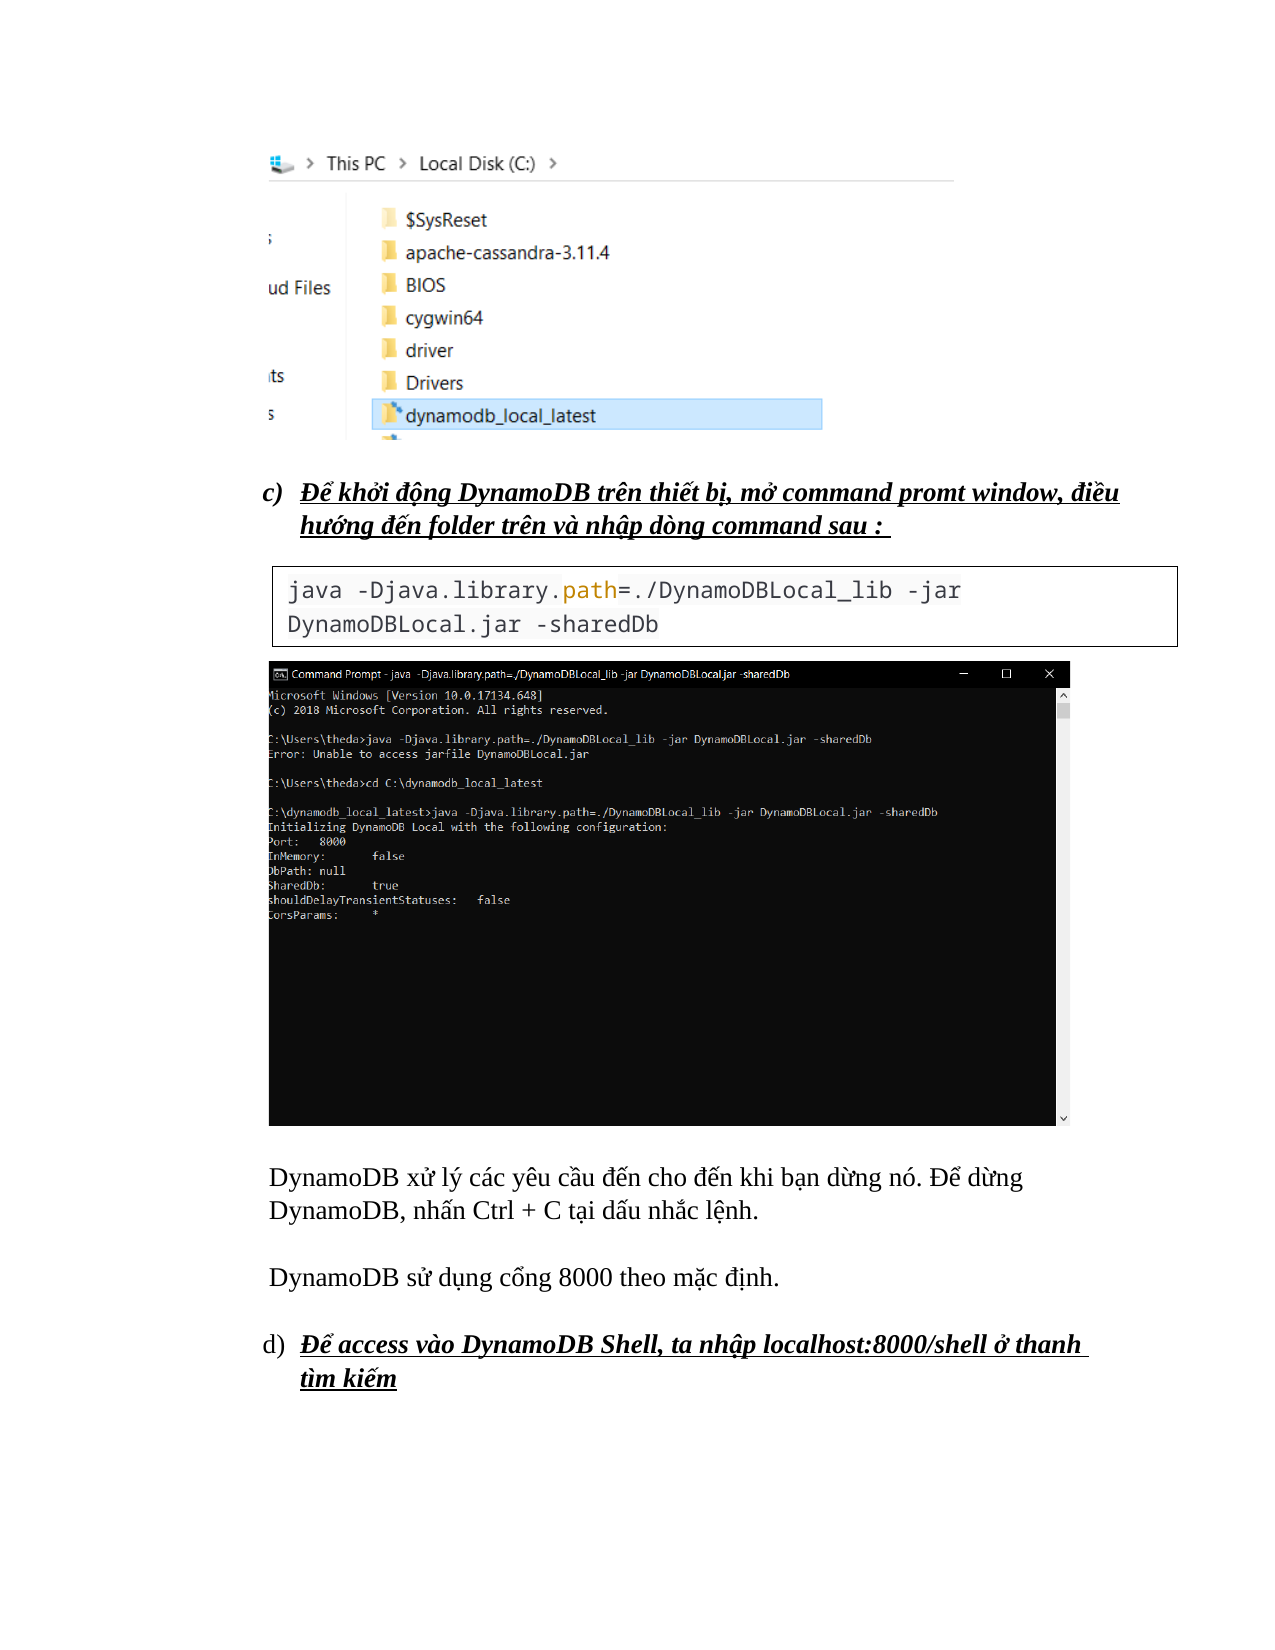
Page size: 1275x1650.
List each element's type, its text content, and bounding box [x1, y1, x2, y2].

list DynamoDB sử dụng cổng 8000 theo mặc định. [269, 1261, 1125, 1293]
picture [268, 150, 954, 440]
list Để khởi động DynamoDB trên thiết bị, mở command promt window, điều hướng đến folder trên và nhập dòng command sau : [262, 476, 1125, 540]
list Để access vào DynamoDB Shell, ta nhập localhost:8000/shell ở thanh tìm kiếm [262, 1328, 1125, 1393]
list DynamoDB xử lý các yêu cầu đến cho đến khi bạn dừng nó. Để dừng DynamoDB, nhấn Ctrl + C tại dấu nhắc lệnh. [269, 1161, 1125, 1226]
picture [268, 661, 1071, 1126]
